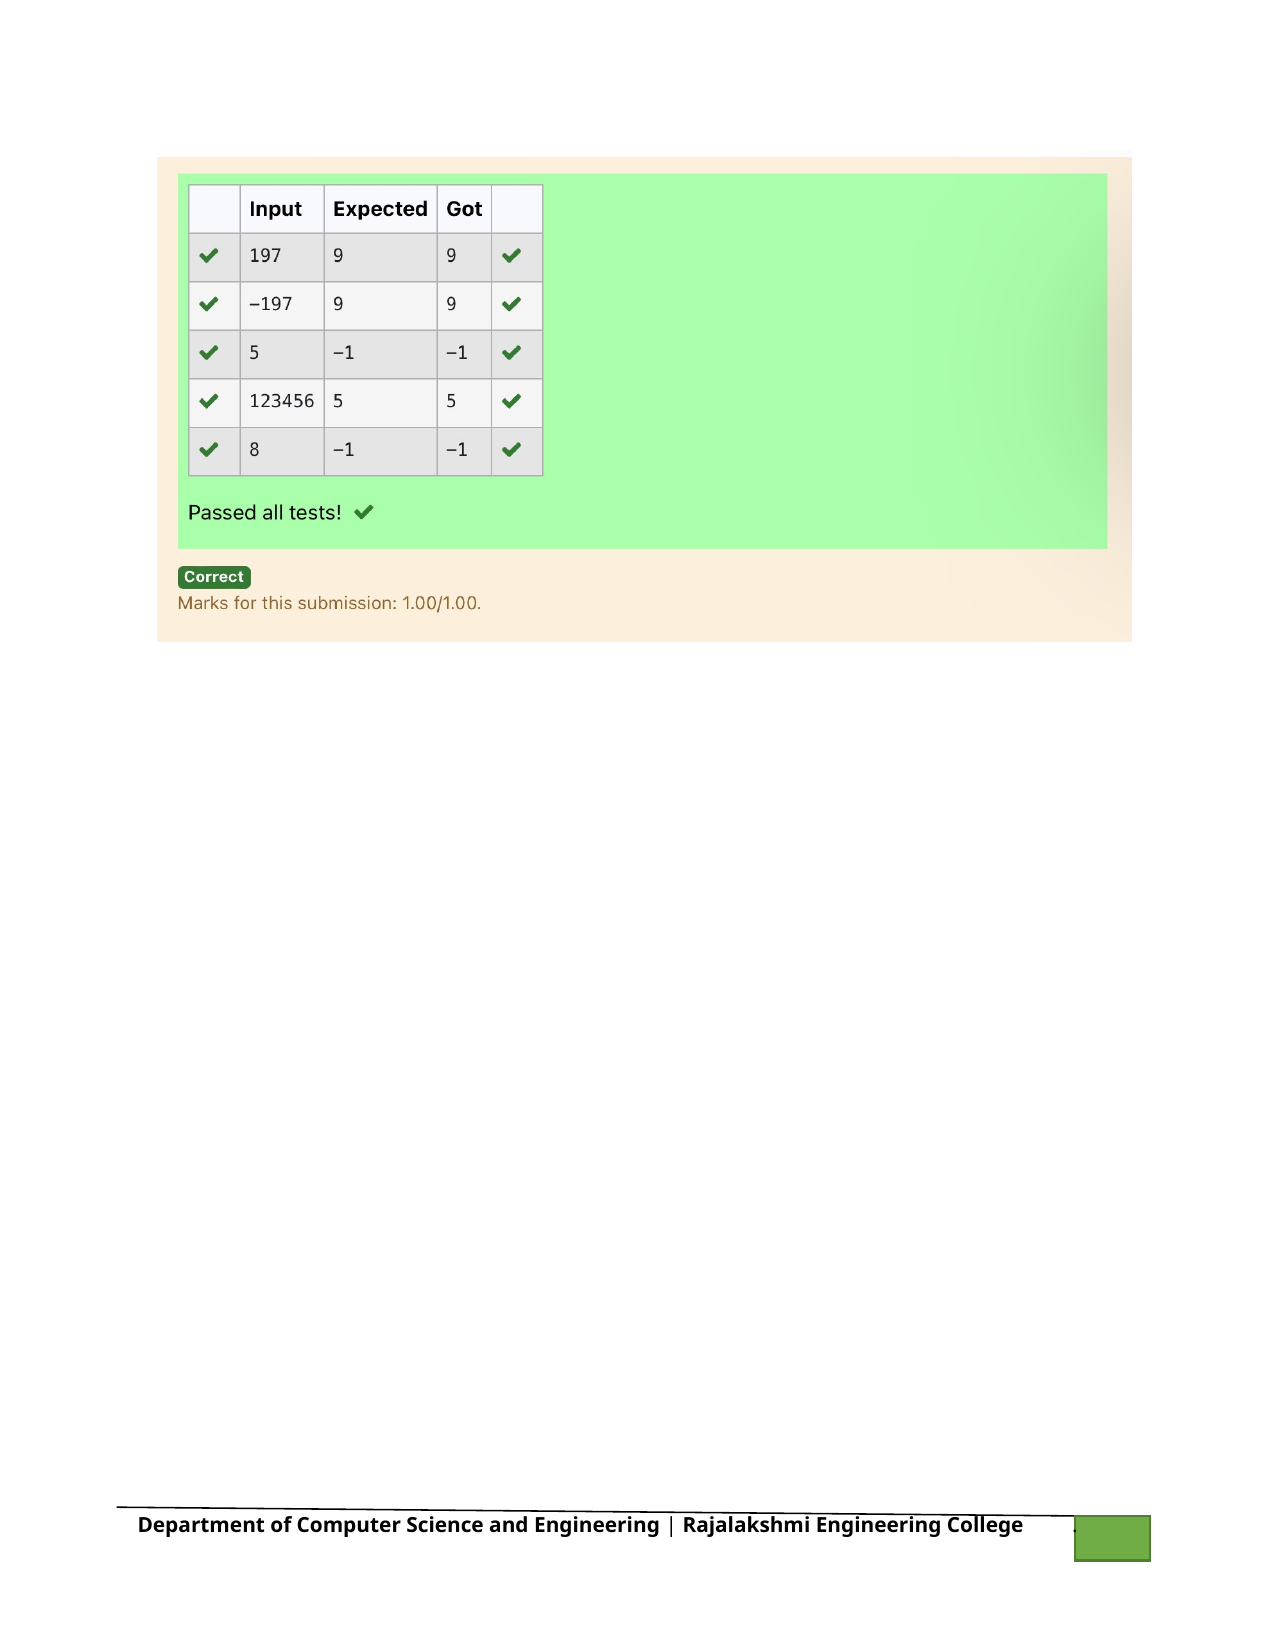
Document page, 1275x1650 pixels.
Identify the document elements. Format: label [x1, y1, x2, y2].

picture [157, 150, 1132, 642]
